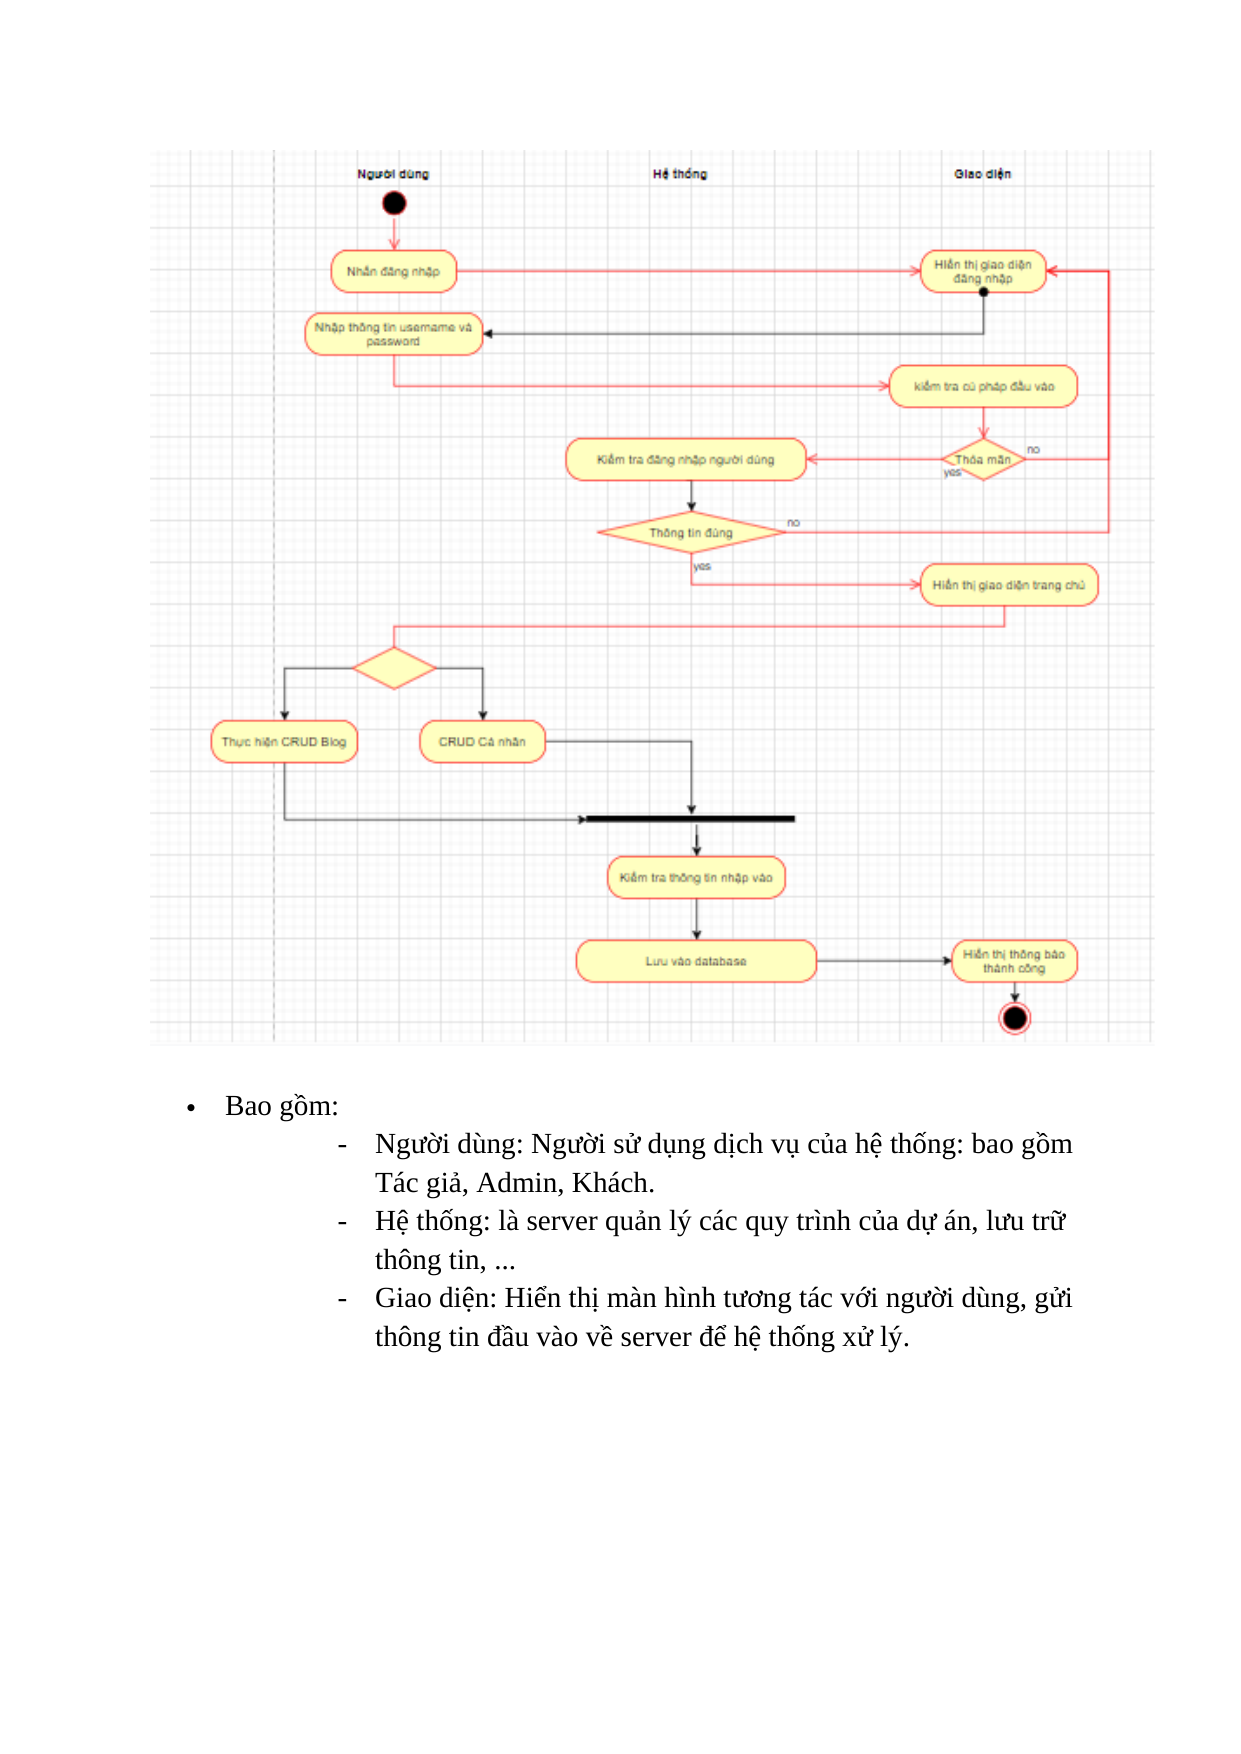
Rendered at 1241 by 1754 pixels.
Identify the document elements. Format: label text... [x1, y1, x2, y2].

list Người dùng: Người sử dụng dịch vụ của hệ thống: bao gồm Tác giả, Admin, Khách. [337, 1126, 1090, 1198]
list Bao gồm: [187, 1088, 1090, 1121]
list Hệ thống: là server quản lý các quy trình của dự án, lưu trữ thông tin, ... [337, 1203, 1090, 1275]
list Giao diện: Hiển thị màn hình tương tác với người dùng, gửi thông tin đầu vào về server để hệ thống xử lý. [337, 1280, 1090, 1352]
picture [150, 150, 1155, 1046]
